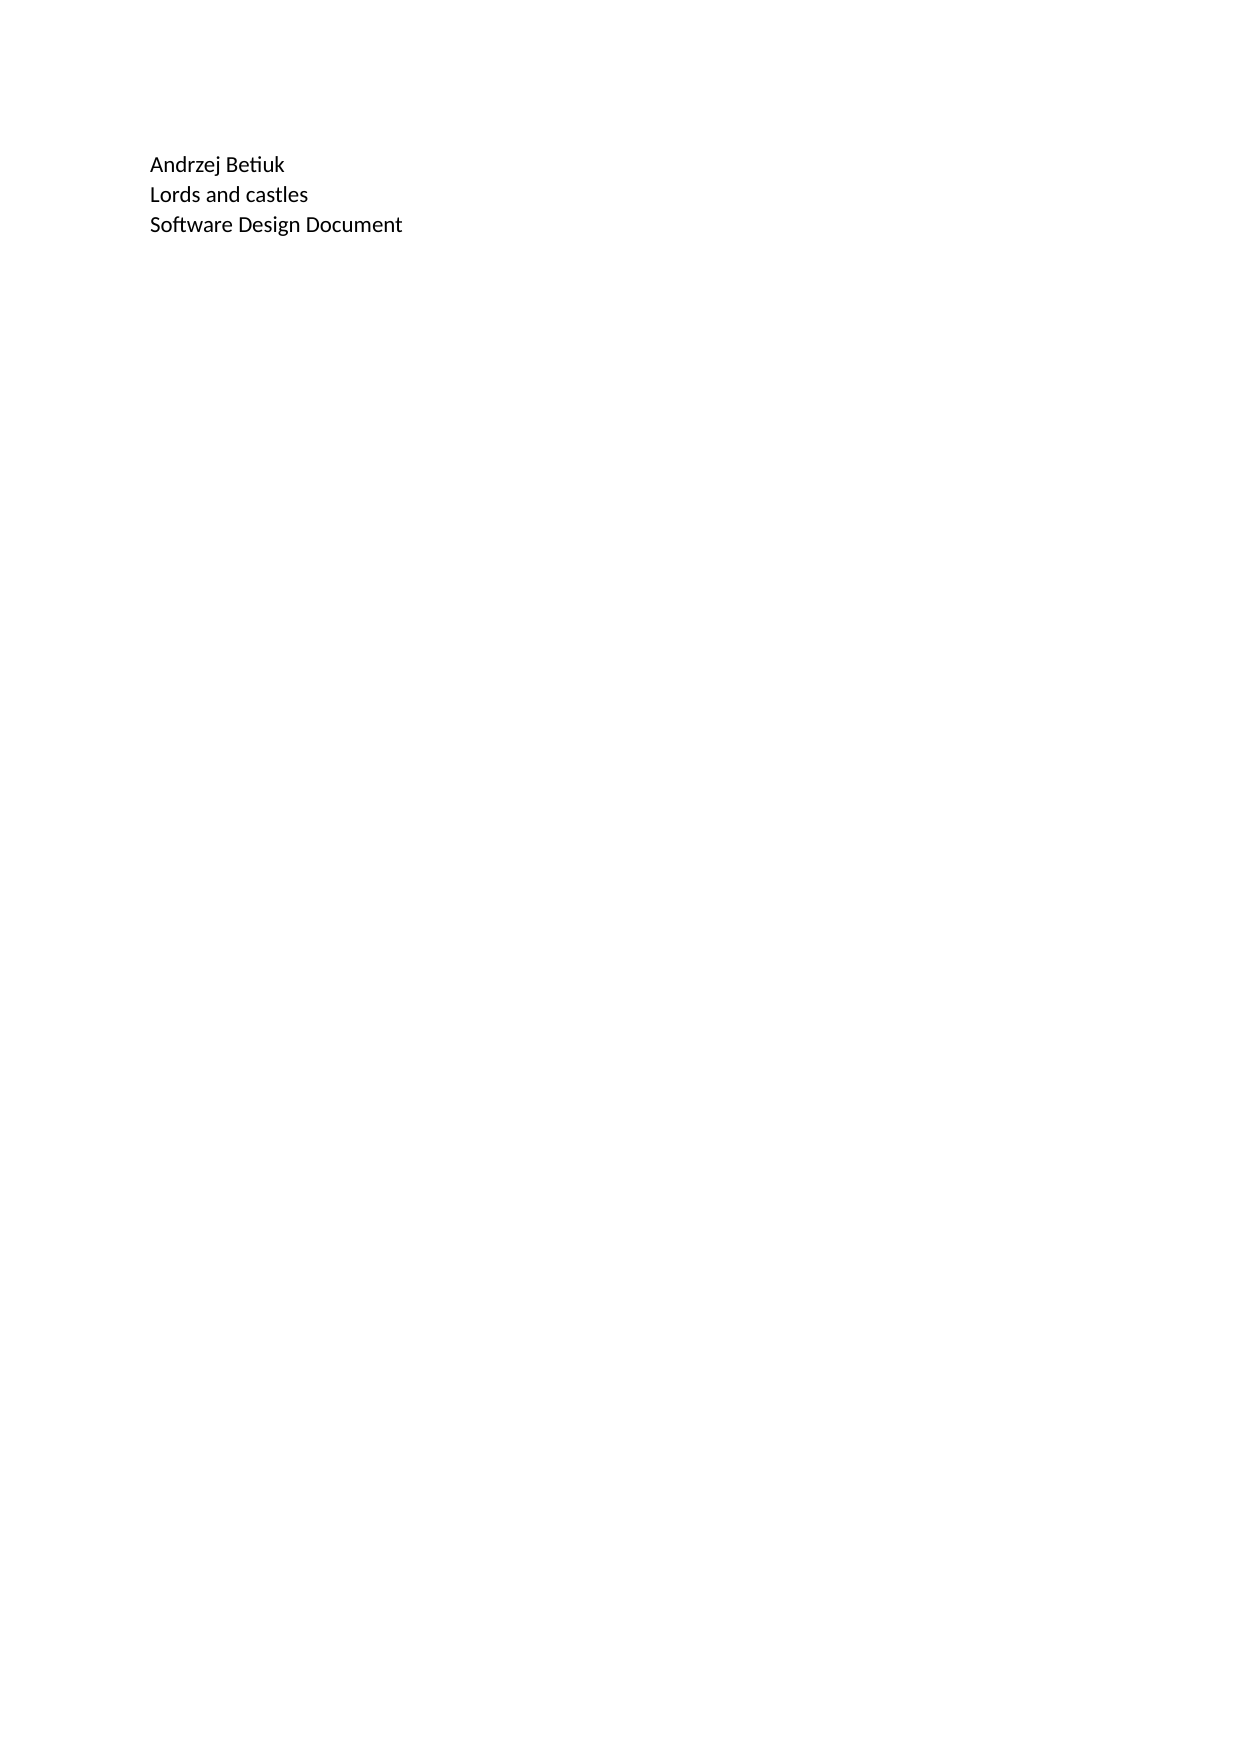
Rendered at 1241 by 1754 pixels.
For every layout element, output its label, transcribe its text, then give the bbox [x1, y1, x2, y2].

text Andrzej Betiuk Lords and castles Software Design Document [150, 150, 1090, 238]
